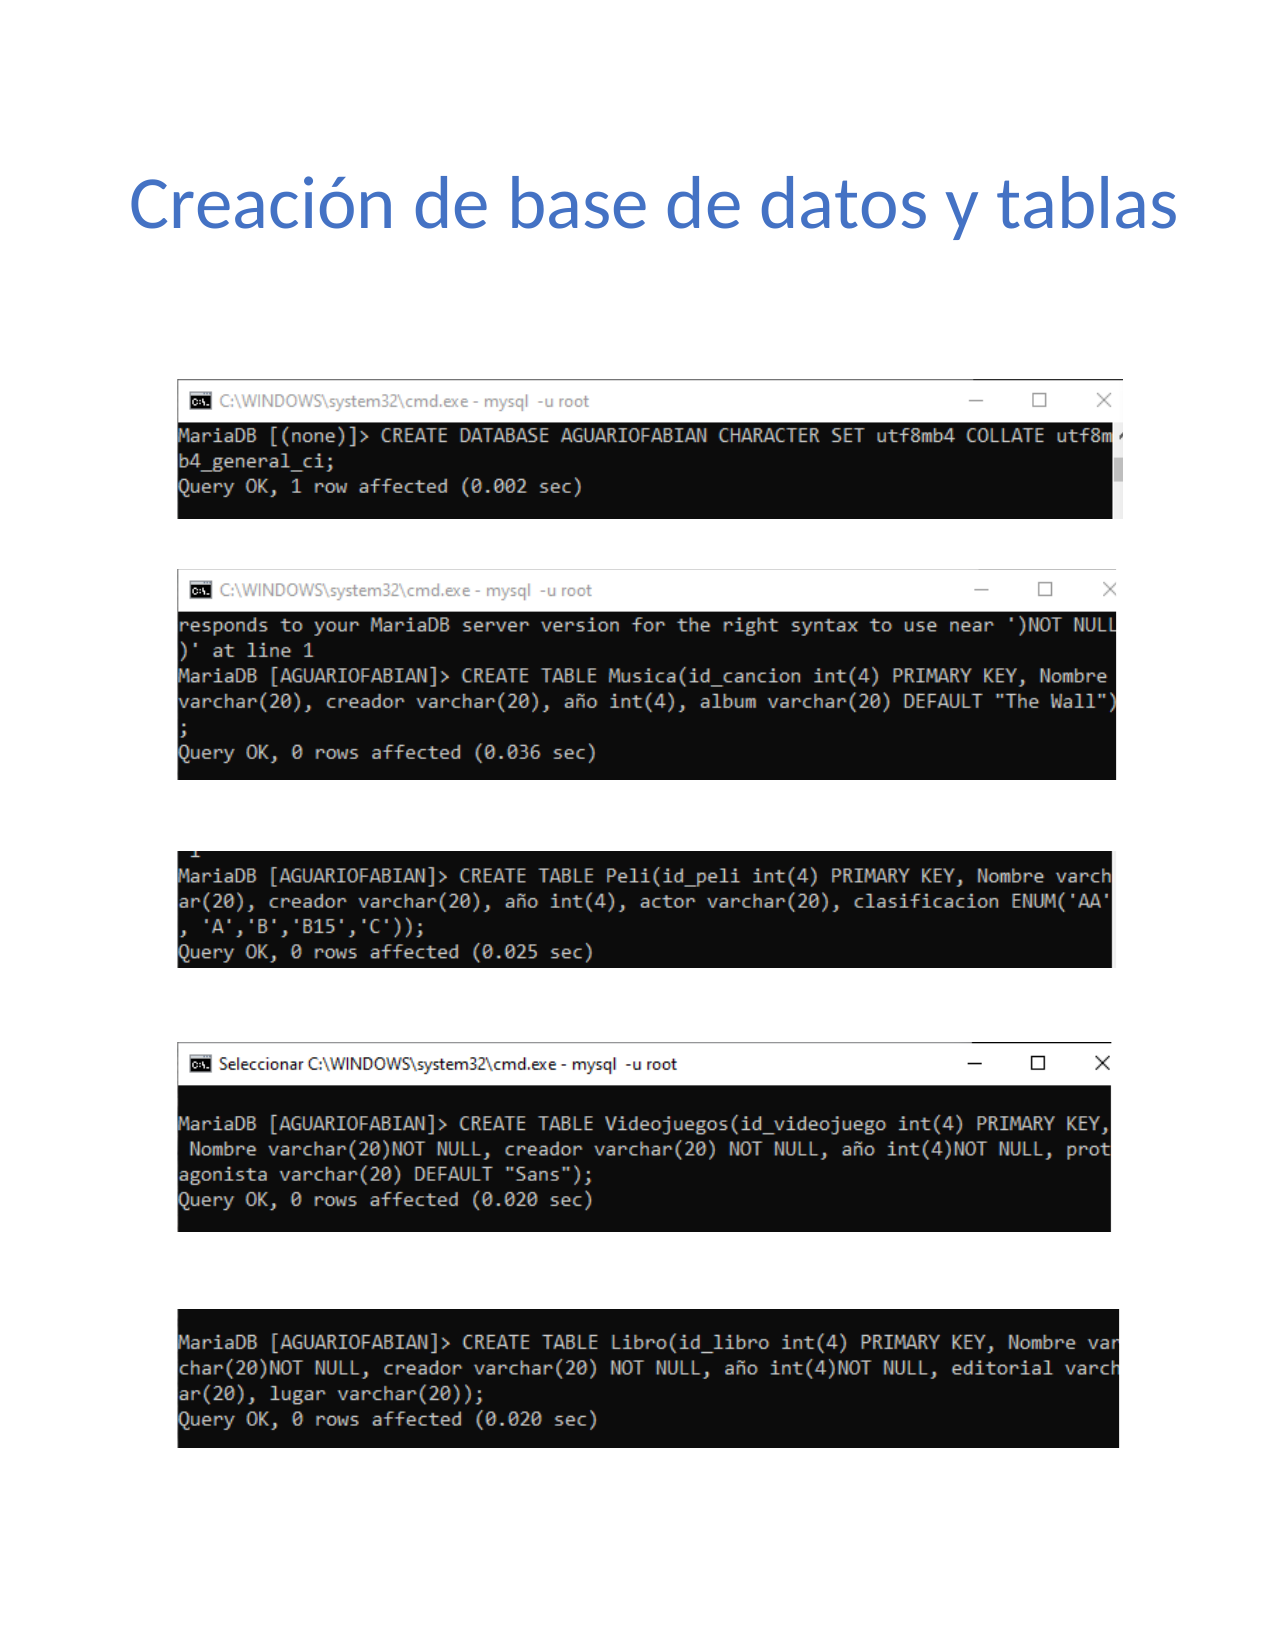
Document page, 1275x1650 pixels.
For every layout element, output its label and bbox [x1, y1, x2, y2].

picture [177, 1309, 1120, 1448]
picture [177, 1042, 1112, 1232]
picture [177, 379, 1123, 519]
picture [177, 851, 1117, 968]
picture [177, 569, 1117, 780]
